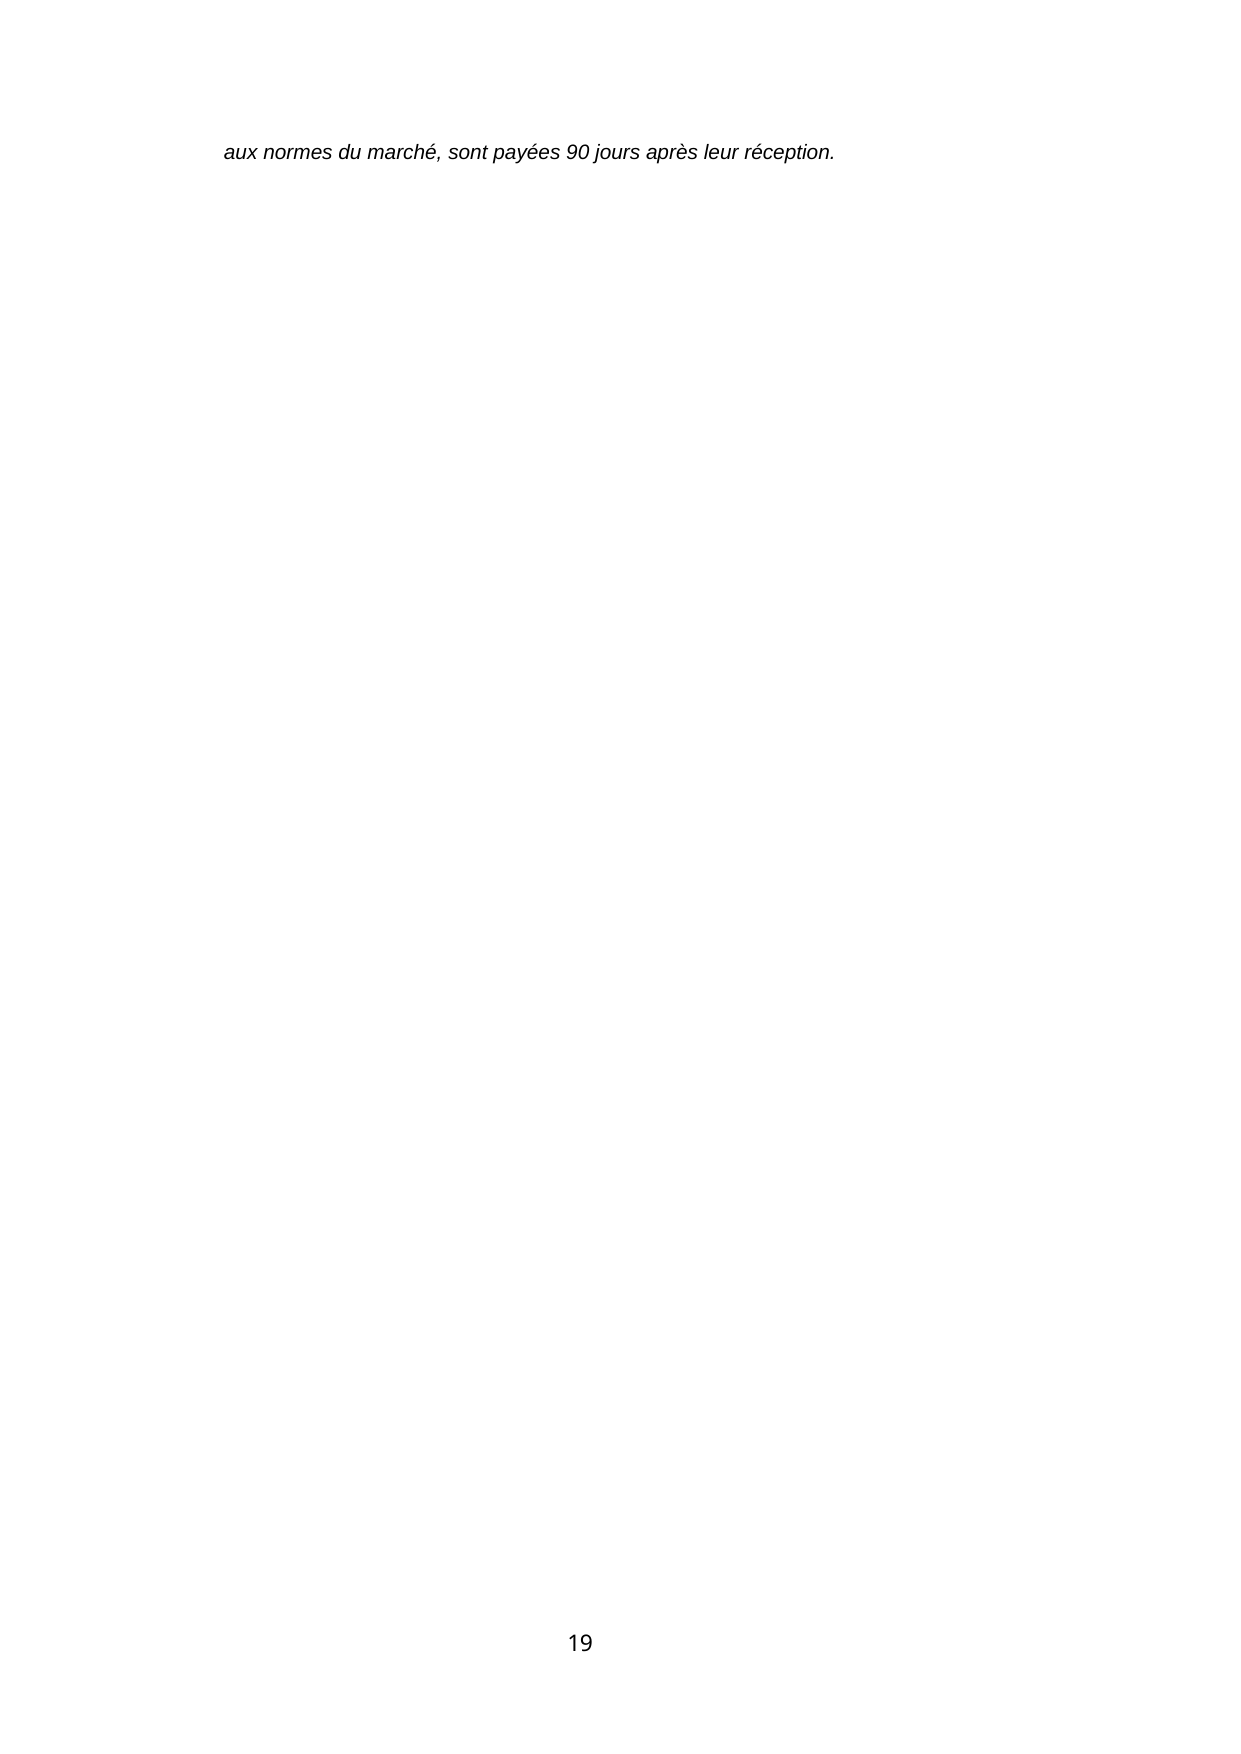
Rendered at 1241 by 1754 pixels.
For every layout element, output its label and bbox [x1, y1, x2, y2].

text [224, 139, 1068, 163]
